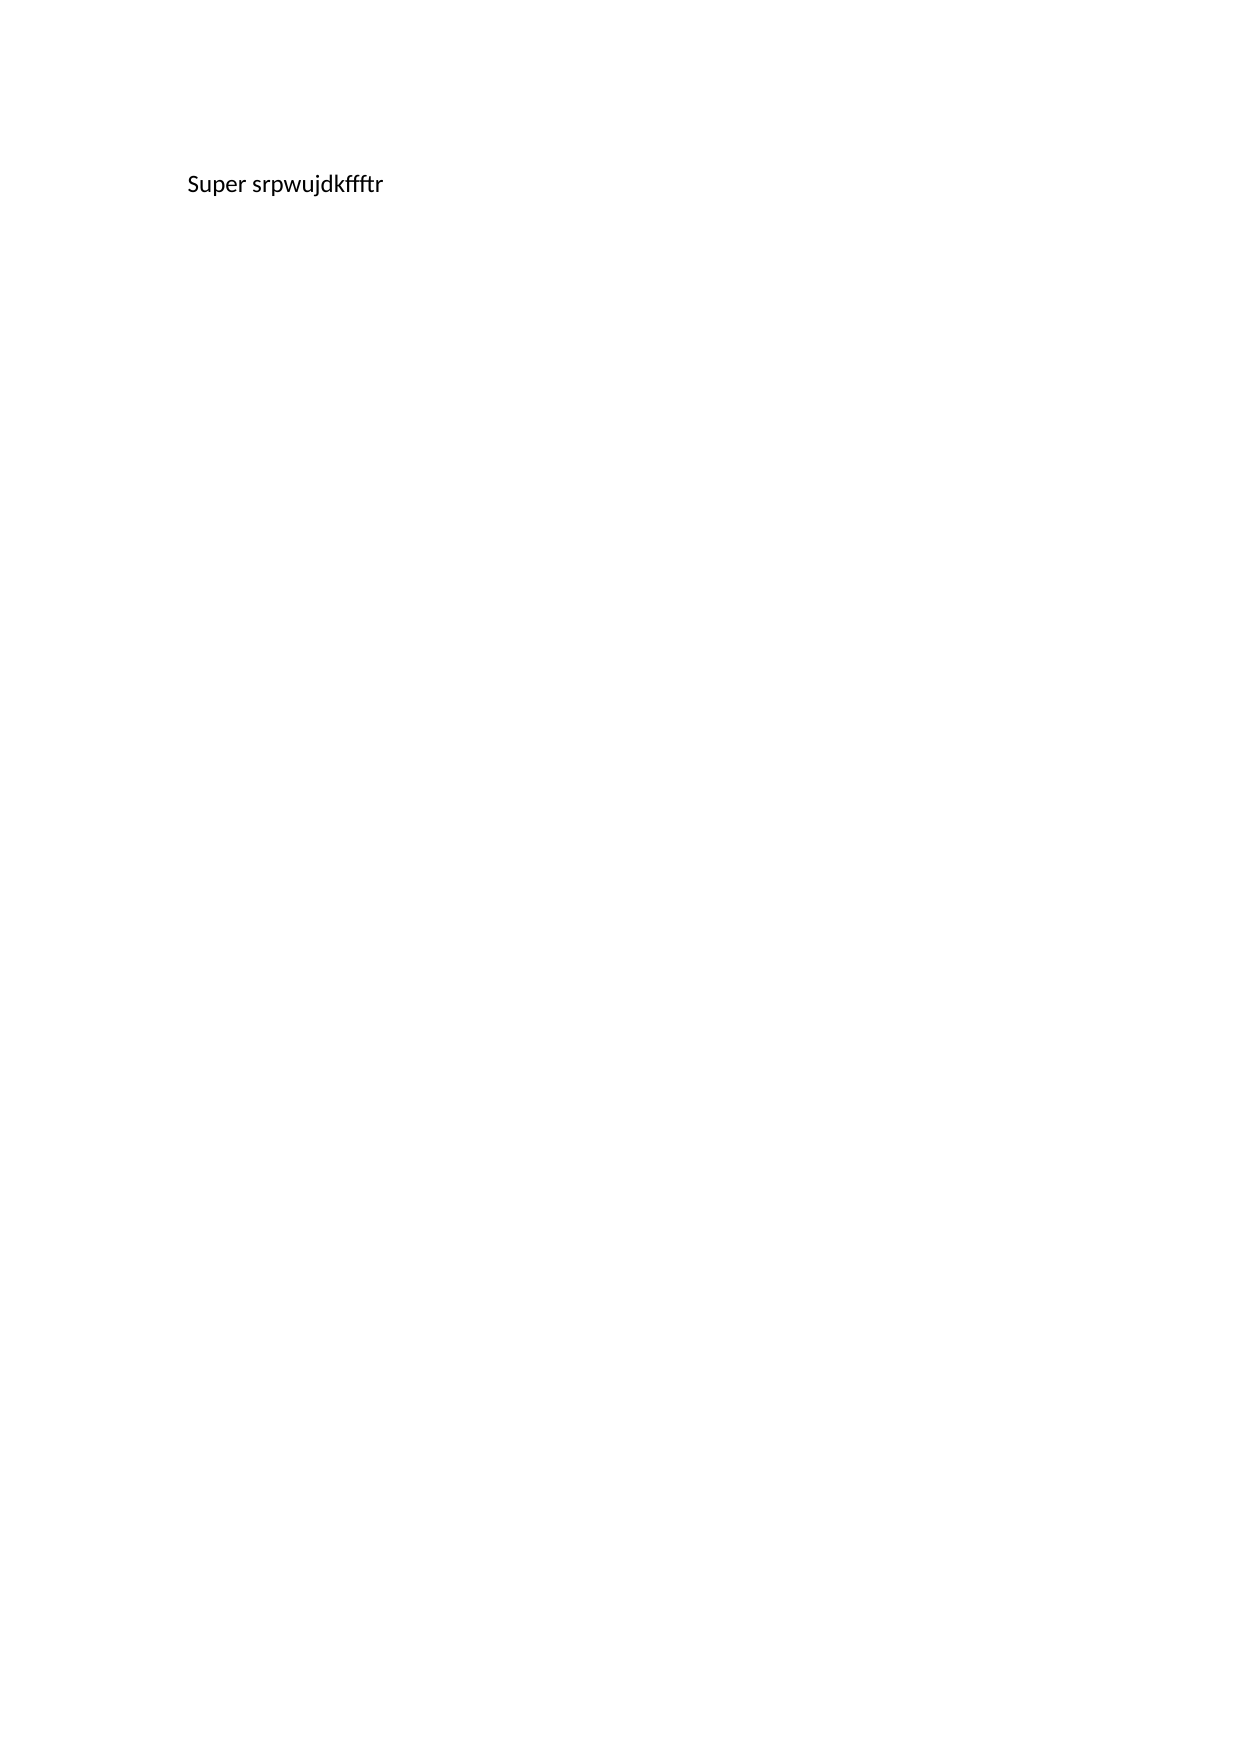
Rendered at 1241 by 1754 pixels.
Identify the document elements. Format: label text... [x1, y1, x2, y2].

text Super srpwujdkffftr [187, 164, 1053, 202]
